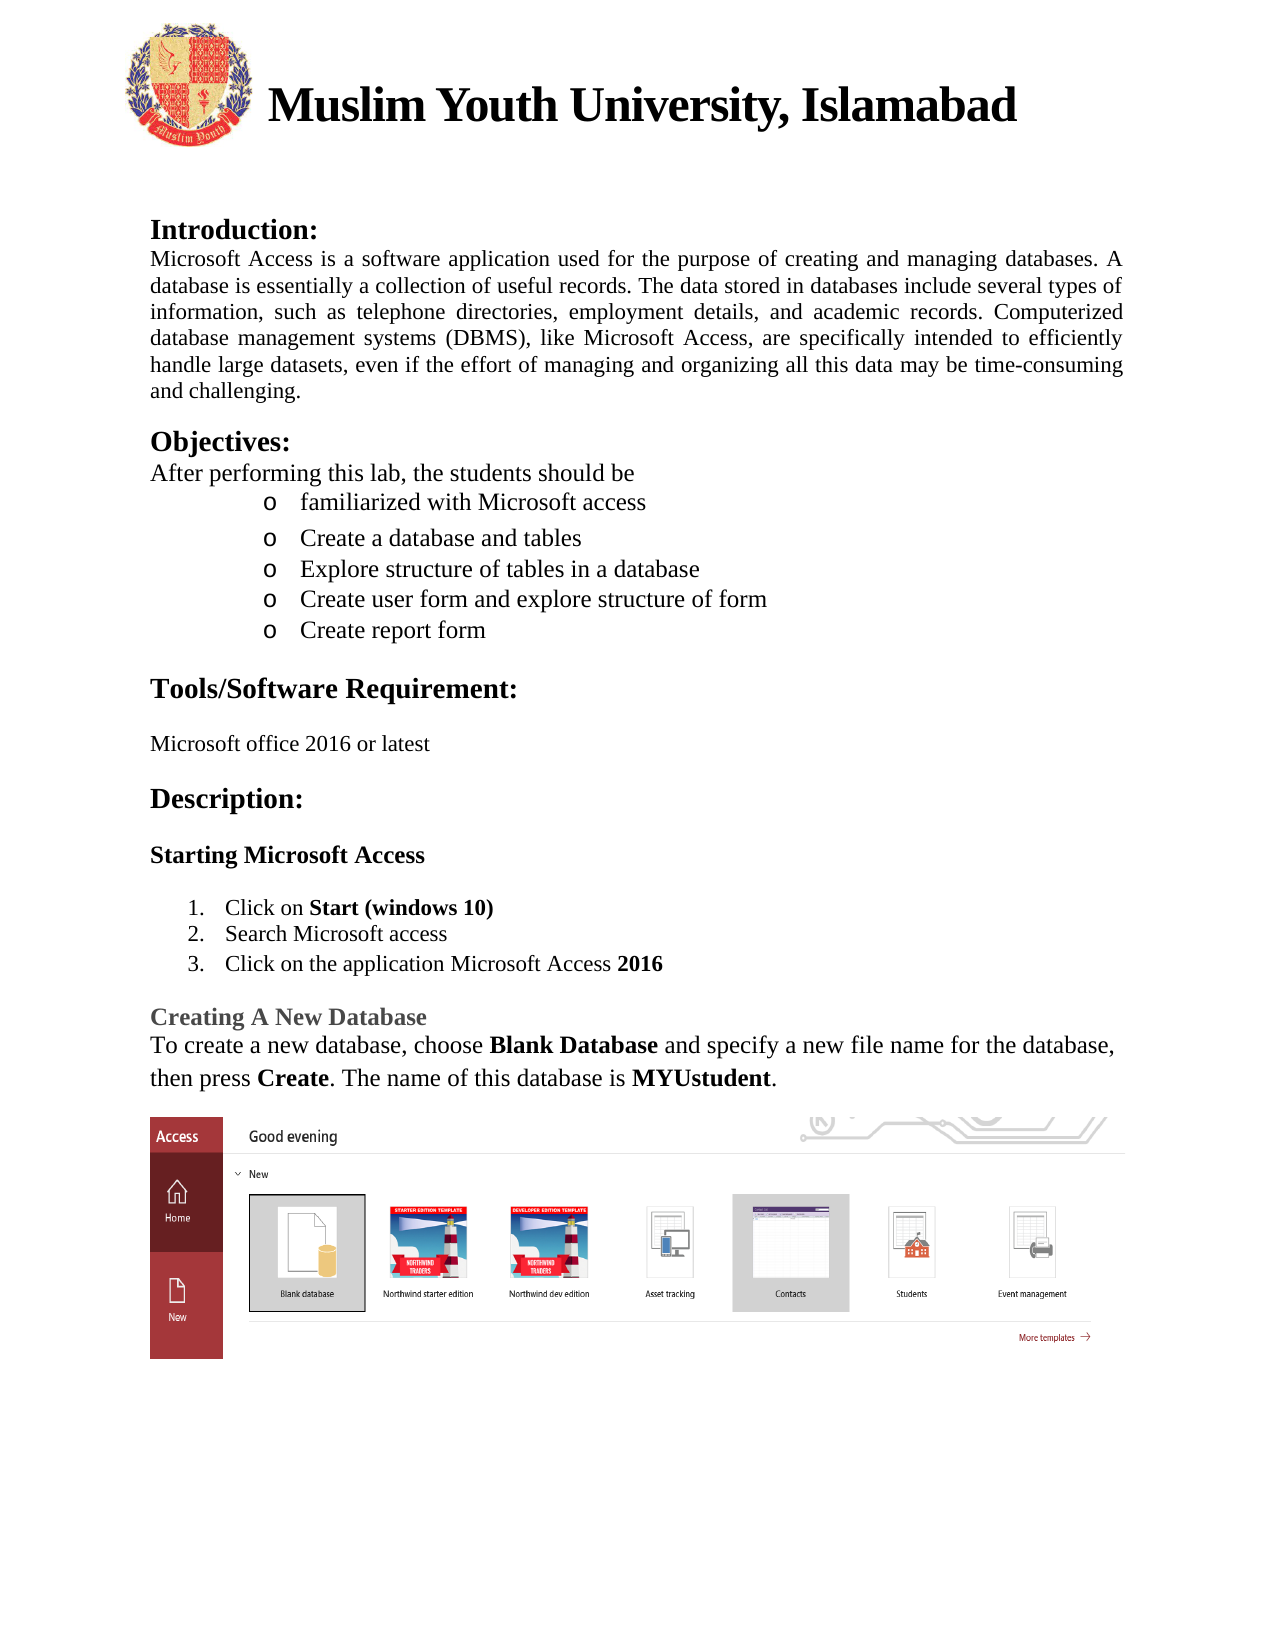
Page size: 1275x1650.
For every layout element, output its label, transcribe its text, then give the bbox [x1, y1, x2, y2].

text Creating A New Database [150, 1002, 1125, 1030]
list Explore structure of tables in a database [262, 554, 1125, 584]
picture [125, 23, 253, 147]
text Objectives: [150, 424, 1125, 458]
text Starting Microsoft Access [150, 840, 1125, 869]
text To create a new database, choose Blank Database and specify a new file name for the database, then press Create. The name of this database is MYUstudent. [150, 1030, 1125, 1092]
list Click on the application Microsoft Access 2016 [187, 951, 1125, 977]
list familiarized with Microsoft access [262, 487, 1125, 517]
list Search Microsoft access [187, 920, 1125, 947]
text Tools/Software Requirement: [150, 671, 1125, 705]
text Introduction: [150, 212, 1125, 245]
picture [150, 1117, 1125, 1359]
text After performing this lab, the students should be [150, 458, 1125, 487]
list Create report form [262, 615, 1125, 646]
text Microsoft Access is a software application used for the purpose of creating and managing databases. A database is essentially a collection of useful records. The data stored in databases include several types of information, such as telephone directories, employment details, and academic records. Computerized database management systems (DBMS), like Microsoft Access, are specifically intended to efficiently handle large datasets, even if the effort of managing and organizing all this data may be time-consuming and challenging. [150, 245, 1125, 403]
text Description: [150, 781, 1125, 814]
list Click on Start (windows 10) [187, 894, 1125, 920]
text Microsoft office 2016 or latest [150, 730, 1125, 756]
list Create user form and explore structure of form [262, 584, 1125, 615]
list Create a database and tables [262, 523, 1125, 554]
